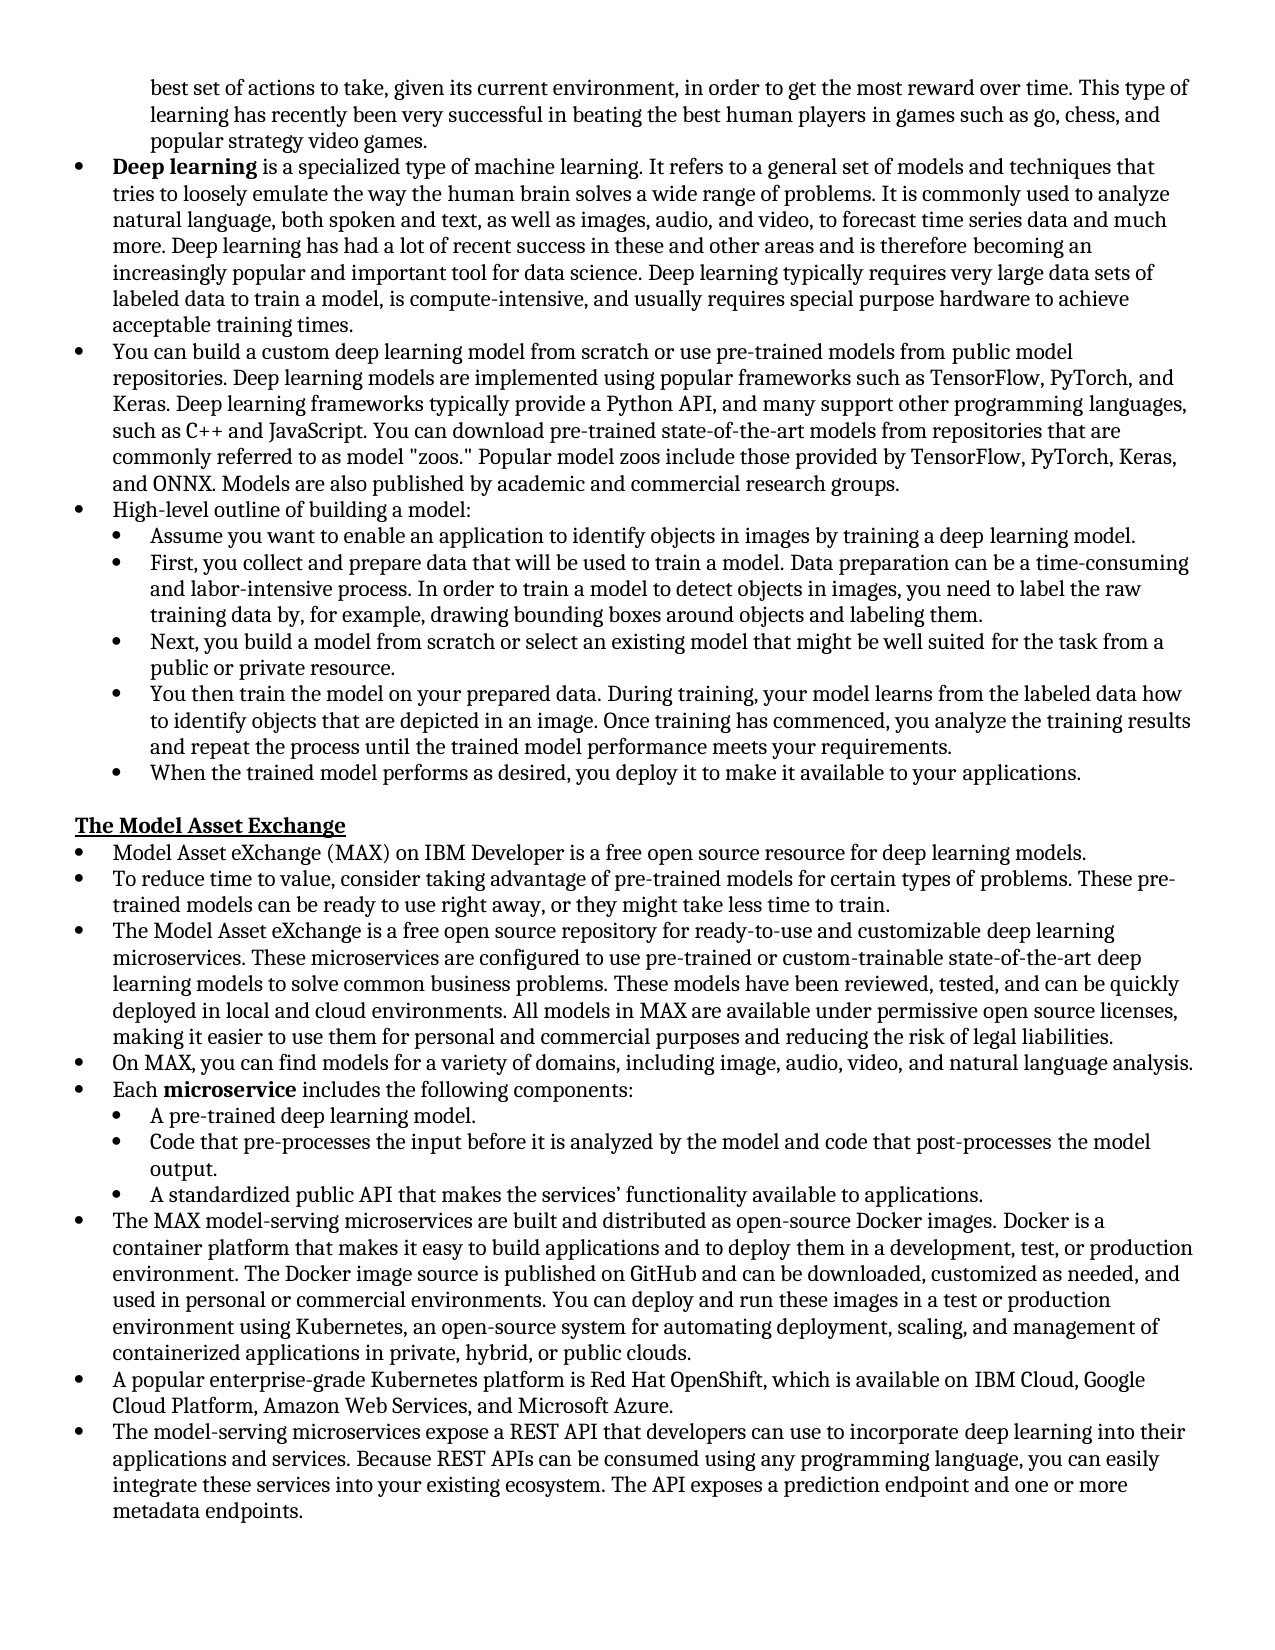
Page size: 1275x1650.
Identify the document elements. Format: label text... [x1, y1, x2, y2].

list On MAX, you can find models for a variety of domains, including image, audio, video, and natural language analysis. [75, 1050, 1200, 1076]
list Deep learning is a specialized type of machine learning. It refers to a general set of models and techniques that tries to loosely emulate the way the human brain solves a wide range of problems. It is commonly used to analyze natural language, both spoken and text, as well as images, audio, and video, to forecast time series data and much more. Deep learning has had a lot of recent success in these and other areas and is therefore becoming an increasingly popular and important tool for data science. Deep learning typically requires very large data sets of labeled data to train a model, is compute-intensive, and usually requires special purpose hardware to achieve acceptable training times. [75, 154, 1200, 338]
list To reduce time to value, consider taking advantage of pre-trained models for certain types of problems. These pre-trained models can be ready to use right away, or they might take less time to train. [75, 866, 1200, 918]
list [112, 75, 1200, 154]
list Model Asset eXchange (MAX) on IBM Developer is a free open source resource for deep learning models. [75, 839, 1200, 866]
text The Model Asset Exchange [75, 813, 1200, 839]
list A standardized public API that makes the services’ functionality available to applications. [112, 1182, 1200, 1208]
list When the trained model performs as desired, you deploy it to make it available to your applications. [112, 760, 1200, 787]
list Assume you want to enable an application to identify objects in images by training a deep learning model. [112, 523, 1200, 549]
list Each microservice includes the following components: [75, 1076, 1200, 1103]
list A pre-trained deep learning model. [112, 1103, 1200, 1129]
list You can build a custom deep learning model from scratch or use pre-trained models from public model repositories. Deep learning models are implemented using popular frameworks such as TensorFlow, PyTorch, and Keras. Deep learning frameworks typically provide a Python API, and many support other programming languages, such as C++ and JavaScript. You can download pre-trained state-of-the-art models from repositories that are commonly referred to as model "zoos." Popular model zoos include those provided by TensorFlow, PyTorch, Keras, and ONNX. Models are also published by academic and commercial research groups. [75, 338, 1200, 497]
list Next, you build a model from scratch or select an existing model that might be well suited for the task from a public or private resource. [112, 628, 1200, 681]
list First, you collect and prepare data that will be used to train a model. Data preparation can be a time-consuming and labor-intensive process. In order to train a model to detect objects in images, you need to label the raw training data by, for example, drawing bounding boxes around objects and labeling them. [112, 549, 1200, 628]
list You then train the model on your prepared data. During training, your model learns from the labeled data how to identify objects that are depicted in an image. Once training has commenced, you analyze the training results and repeat the process until the trained model performance meets your requirements. [112, 681, 1200, 760]
list The Model Asset eXchange is a free open source repository for ready-to-use and customizable deep learning microservices. These microservices are configured to use pre-trained or custom-trainable state-of-the-art deep learning models to solve common business problems. These models have been reviewed, tested, and can be quickly deployed in local and cloud environments. All models in MAX are available under permissive open source licenses, making it easier to use them for personal and commercial purposes and reducing the risk of legal liabilities. [75, 918, 1200, 1050]
list A popular enterprise-grade Kubernetes platform is Red Hat OpenShift, which is available on IBM Cloud, Google Cloud Platform, Amazon Web Services, and Microsoft Azure. [75, 1366, 1200, 1419]
list High-level outline of building a model: [75, 497, 1200, 523]
list The MAX model-serving microservices are built and distributed as open-source Docker images. Docker is a container platform that makes it easy to build applications and to deploy them in a development, test, or production environment. The Docker image source is published on GitHub and can be downloaded, customized as needed, and used in personal or commercial environments. You can deploy and run these images in a test or production environment using Kubernetes, an open-source system for automating deployment, scaling, and management of containerized applications in private, hybrid, or public clouds. [75, 1208, 1200, 1366]
list The model-serving microservices expose a REST API that developers can use to incorporate deep learning into their applications and services. Because REST APIs can be consumed using any programming language, you can easily integrate these services into your existing ecosystem. The API exposes a prediction endpoint and one or more metadata endpoints. [75, 1419, 1200, 1524]
list Code that pre-processes the input before it is analyzed by the model and code that post-processes the model output. [112, 1129, 1200, 1182]
